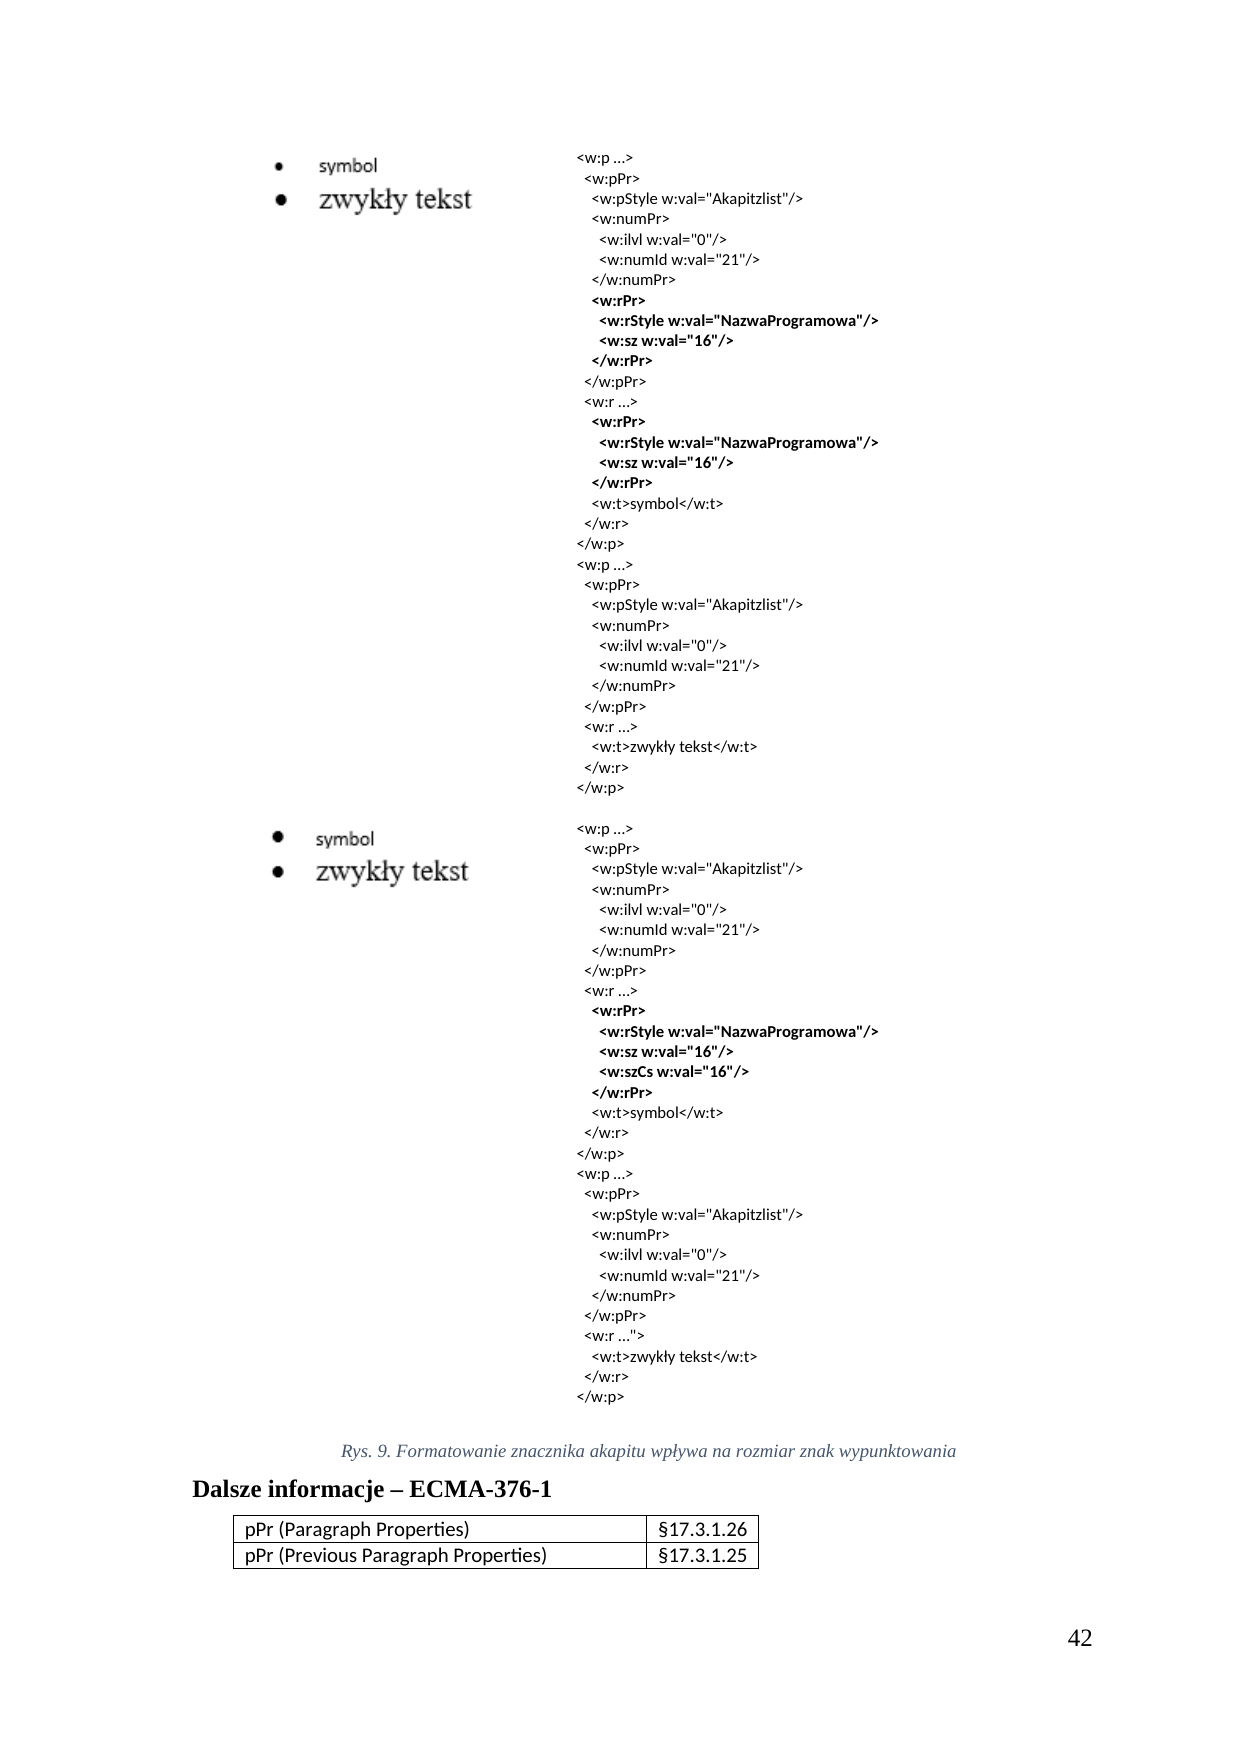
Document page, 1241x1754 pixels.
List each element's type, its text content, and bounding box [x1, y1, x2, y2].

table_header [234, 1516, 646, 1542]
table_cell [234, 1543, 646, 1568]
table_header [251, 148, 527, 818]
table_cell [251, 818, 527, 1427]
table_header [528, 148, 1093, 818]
title Dalsze informacje – ECMA-376-1 [192, 1474, 1093, 1503]
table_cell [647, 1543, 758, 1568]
picture [262, 147, 496, 231]
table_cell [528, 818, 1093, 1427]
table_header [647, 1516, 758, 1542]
picture [262, 817, 488, 900]
